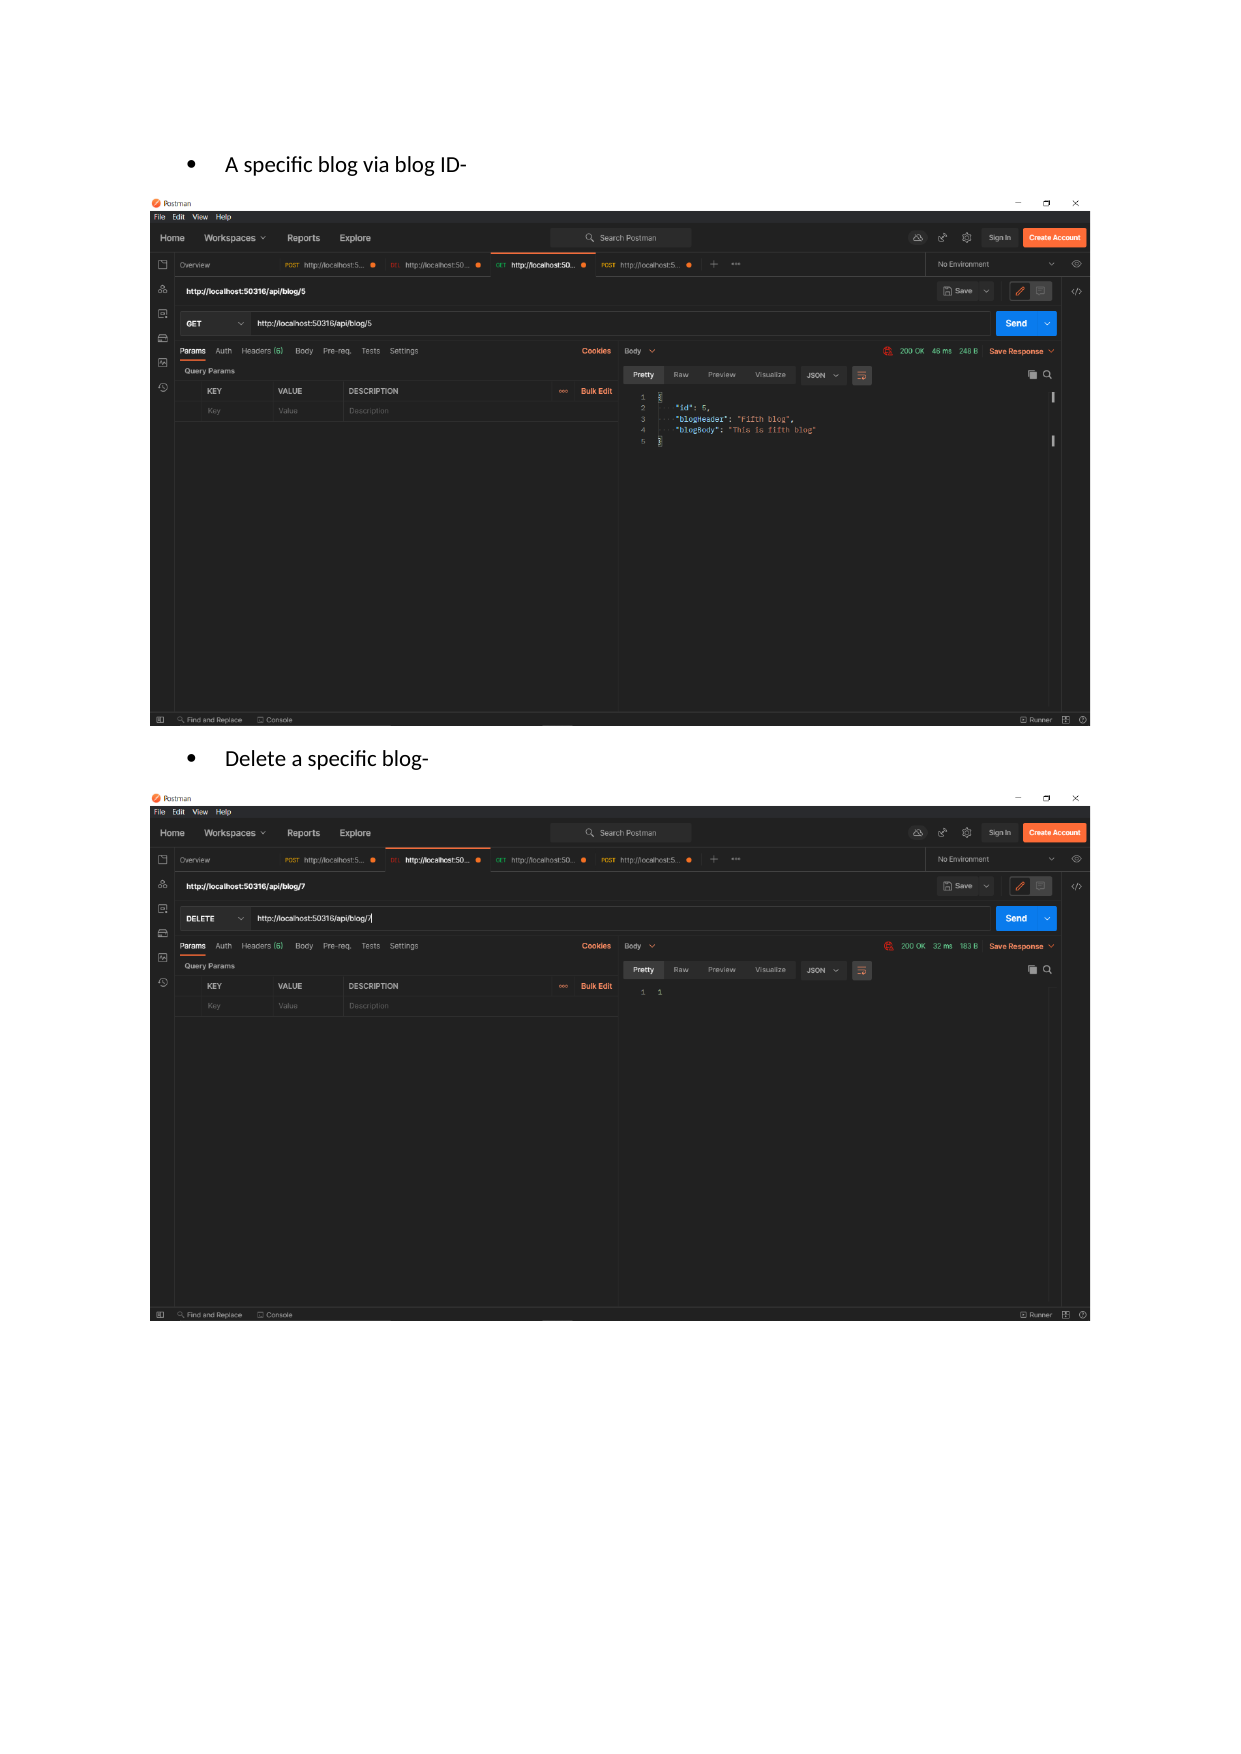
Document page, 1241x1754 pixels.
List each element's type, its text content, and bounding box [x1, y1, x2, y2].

picture [150, 791, 1091, 1321]
list A specific blog via blog ID- [187, 150, 1090, 178]
list Delete a specific blog- [187, 744, 1090, 773]
picture [150, 196, 1091, 726]
